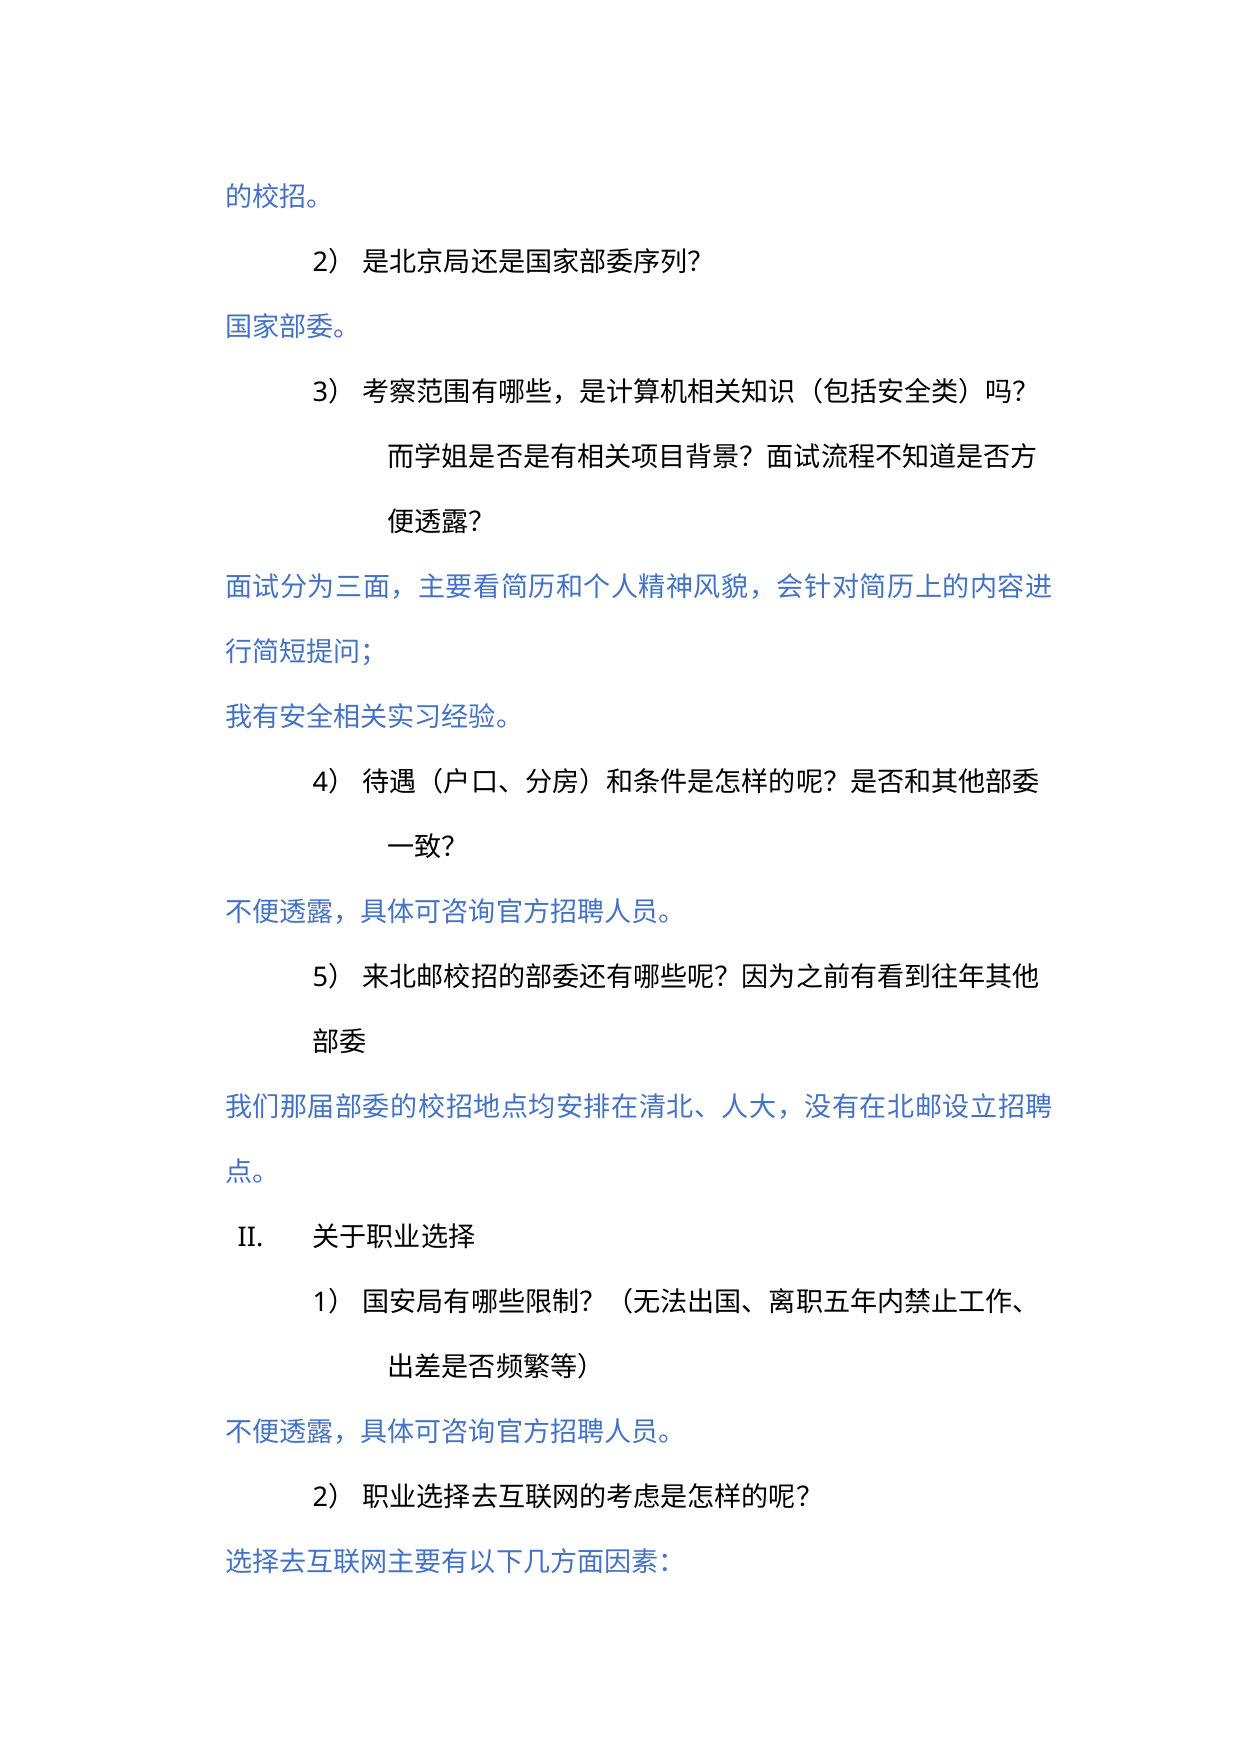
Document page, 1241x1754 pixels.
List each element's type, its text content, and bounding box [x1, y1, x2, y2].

list 不便透露，具体可咨询官方招聘人员。 [225, 877, 1053, 942]
list 不便透露，具体可咨询官方招聘人员。 [225, 1397, 1053, 1462]
list 选择去互联网主要有以下几方面因素： [225, 1527, 1053, 1592]
list 国安局有哪些限制？（无法出国、离职五年内禁止工作、出差是否频繁等） [312, 1267, 1053, 1397]
list 待遇（户口、分房）和条件是怎样的呢？是否和其他部委一致？ [312, 747, 1053, 877]
list 关于职业选择 [237, 1202, 1053, 1267]
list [225, 162, 1053, 227]
list 来北邮校招的部委还有哪些呢？因为之前有看到往年其他部委 [312, 942, 1053, 1072]
list 我们那届部委的校招地点均安排在清北、人大，没有在北邮设立招聘点。 [225, 1072, 1053, 1202]
list 国家部委。 [225, 292, 1053, 357]
list 面试分为三面，主要看简历和个人精神风貌，会针对简历上的内容进行简短提问； [225, 552, 1053, 682]
list 职业选择去互联网的考虑是怎样的呢？ [312, 1462, 1053, 1527]
list 考察范围有哪些，是计算机相关知识（包括安全类）吗？而学姐是否是有相关项目背景？面试流程不知道是否方便透露？ [312, 357, 1053, 552]
list 我有安全相关实习经验。 [225, 682, 1053, 747]
list 是北京局还是国家部委序列？ [312, 227, 1053, 292]
